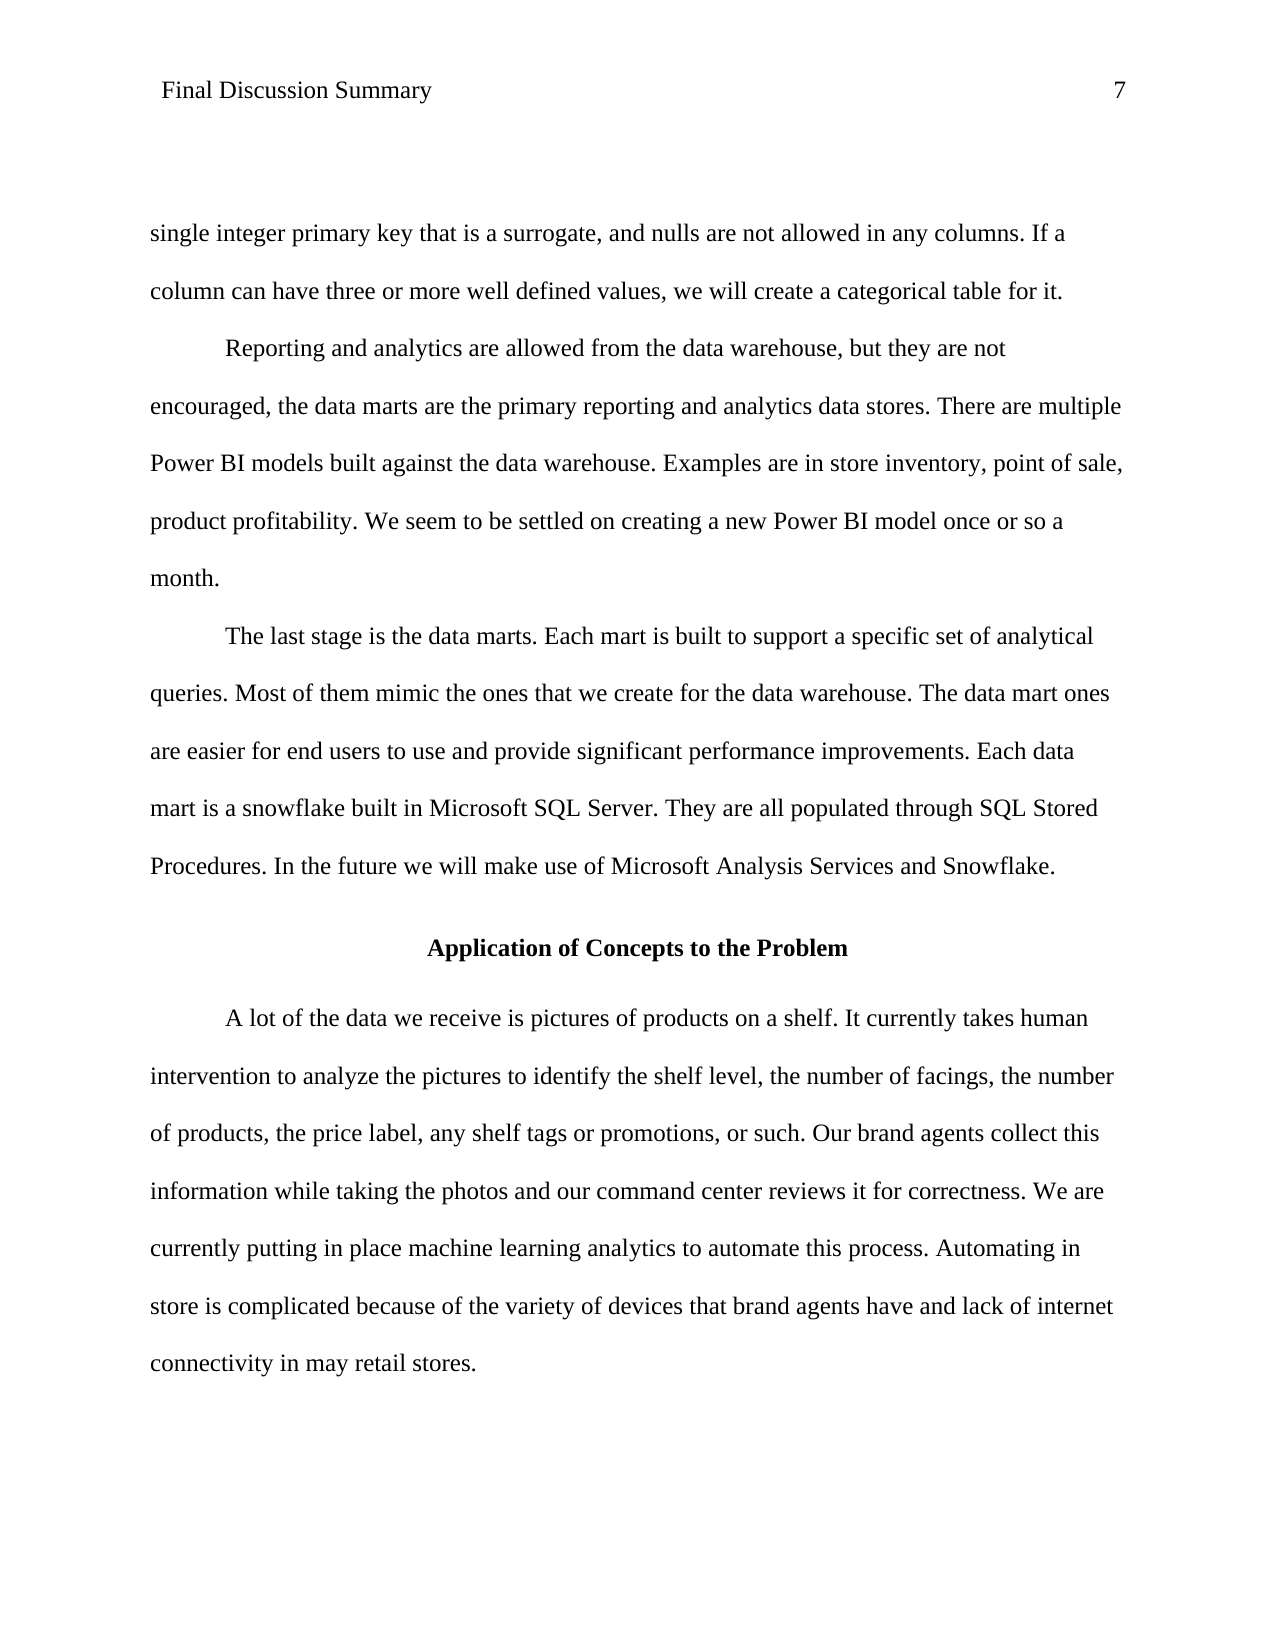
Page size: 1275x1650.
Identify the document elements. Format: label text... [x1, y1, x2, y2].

text The last stage is the data marts. Each mart is built to support a specific set of analytical queries. Most of them mimic the ones that we create for the data warehouse. The data mart ones are easier for end users to use and provide significant performance improvements. Each data mart is a snowflake built in Microsoft SQL Server. They are all populated through SQL Stored Procedures. In the future we will make use of Microsoft Analysis Services and Snowflake. [150, 621, 1125, 880]
text Reporting and analytics are allowed from the data warehouse, but they are not encouraged, the data marts are the primary reporting and analytics data stores. There are multiple Power BI models built against the data warehouse. Examples are in store inventory, point of sale, product profitability. We seem to be settled on creating a new Power BI model once or so a month. [150, 333, 1125, 592]
subtitle Application of Concepts to the Problem [150, 933, 1125, 962]
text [150, 218, 1125, 305]
text A lot of the data we receive is pictures of products on a shelf. It currently takes human intervention to analyze the pictures to identify the shelf level, the number of facings, the number of products, the price label, any shelf tags or promotions, or such. Our brand agents collect this information while taking the photos and our command center reviews it for correctness. We are currently putting in place machine learning analytics to automate this process. Automating in store is complicated because of the variety of devices that brand agents have and lack of internet connectivity in may retail stores. [150, 1003, 1125, 1377]
